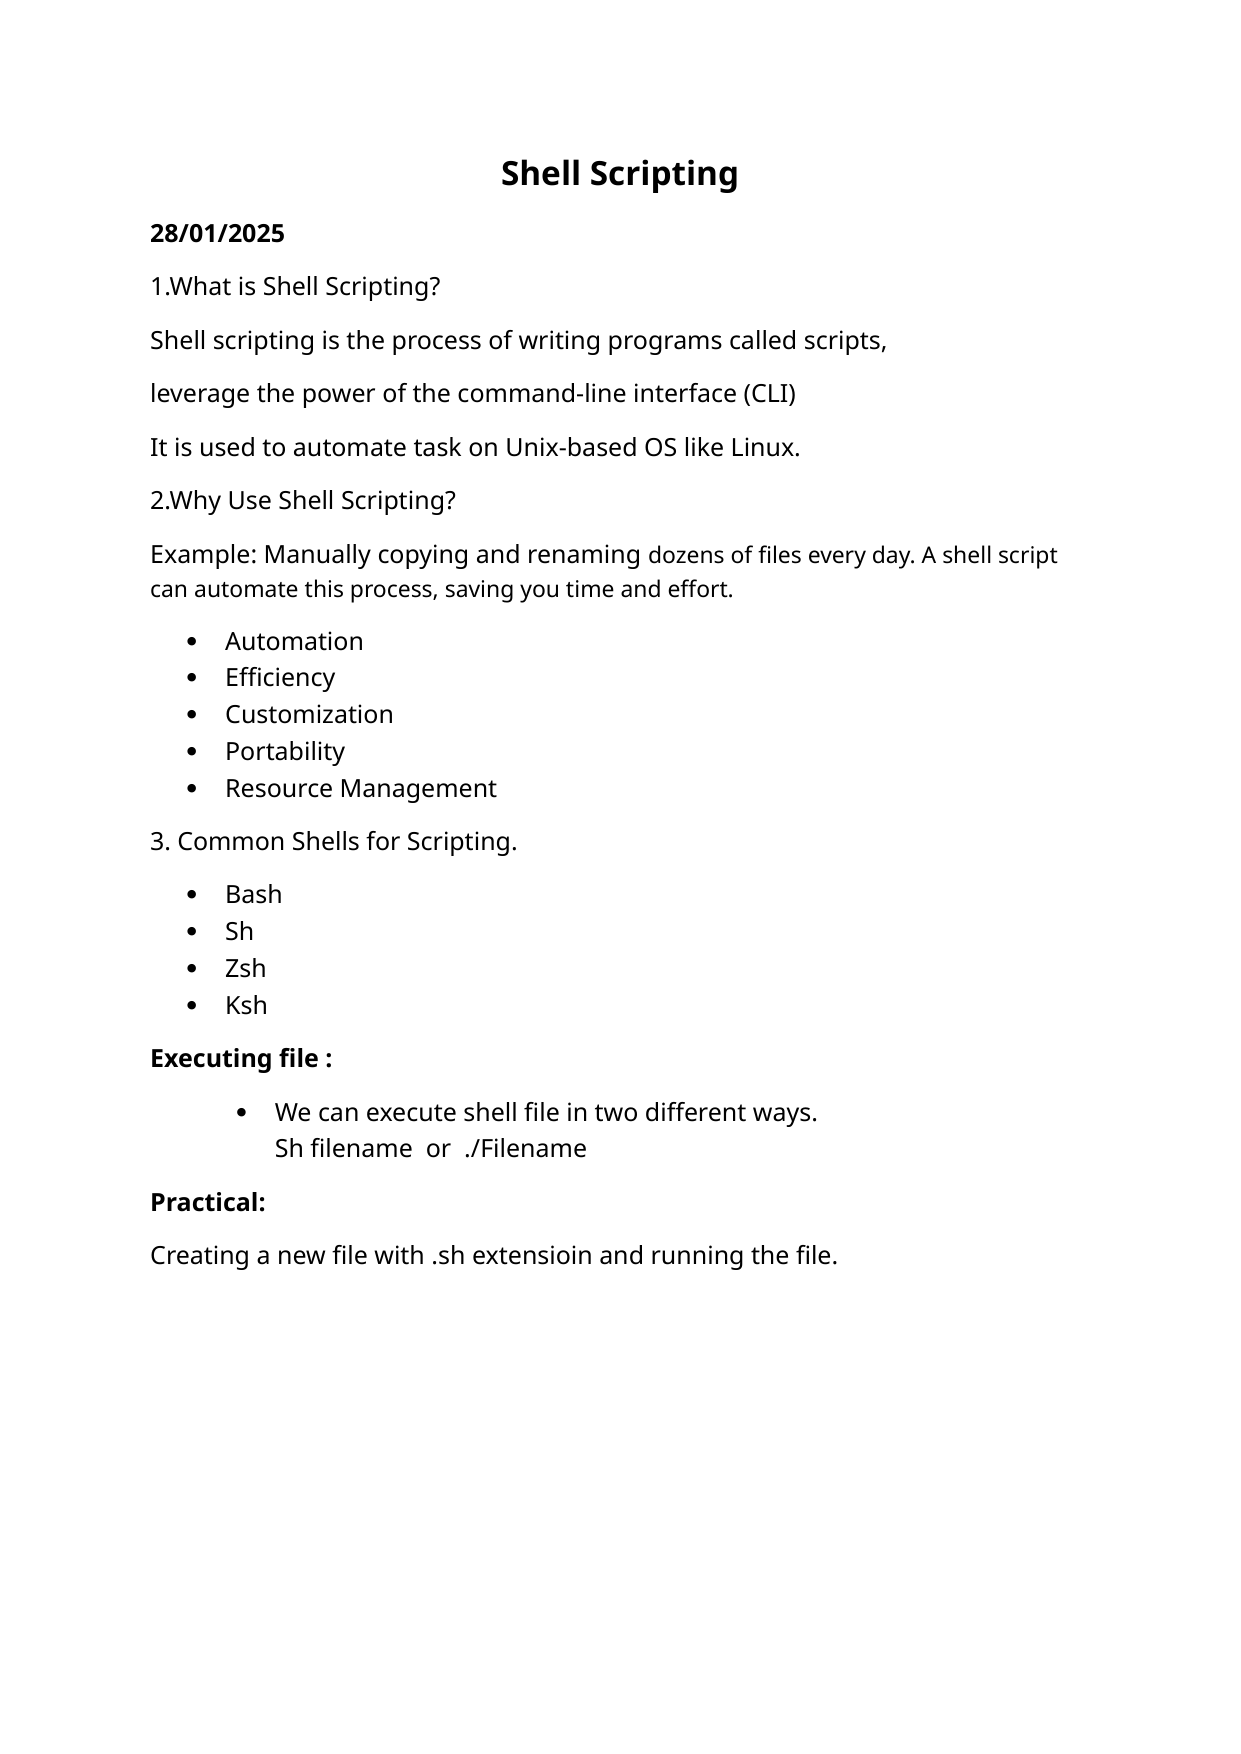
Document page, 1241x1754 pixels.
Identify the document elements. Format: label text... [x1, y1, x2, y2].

list Customization [187, 697, 1090, 731]
list Bash [187, 877, 1090, 911]
text 2.Why Use Shell Scripting? [150, 483, 1090, 517]
text Creating a new file with .sh extensioin and running the file. [150, 1238, 1090, 1272]
text Practical: [150, 1184, 1090, 1219]
text Shell Scripting [150, 150, 1090, 195]
text 3. Common Shells for Scripting. [150, 824, 1090, 858]
text leverage the power of the command-line interface (CLI) [150, 376, 1090, 410]
list Sh filename or ./Filename [274, 1131, 1090, 1165]
list Efficiency [187, 660, 1090, 694]
list Zsh [187, 951, 1090, 985]
text Example: Manually copying and renaming dozens of files every day. A shell script can automate this process, saving you time and effort. [150, 536, 1090, 604]
list Portability [187, 733, 1090, 768]
text Shell scripting is the process of writing programs called scripts, [150, 322, 1090, 357]
text 1.What is Shell Scripting? [150, 269, 1090, 303]
list Ksh [187, 987, 1090, 1022]
text It is used to automate task on Unix-based OS like Linux. [150, 429, 1090, 463]
list Resource Management [187, 770, 1090, 804]
list We can execute shell file in two different ways. [237, 1094, 1090, 1128]
list Sh [187, 914, 1090, 948]
text 28/01/2025 [150, 216, 1090, 250]
text Executing file : [150, 1041, 1090, 1075]
list Automation [187, 623, 1090, 657]
